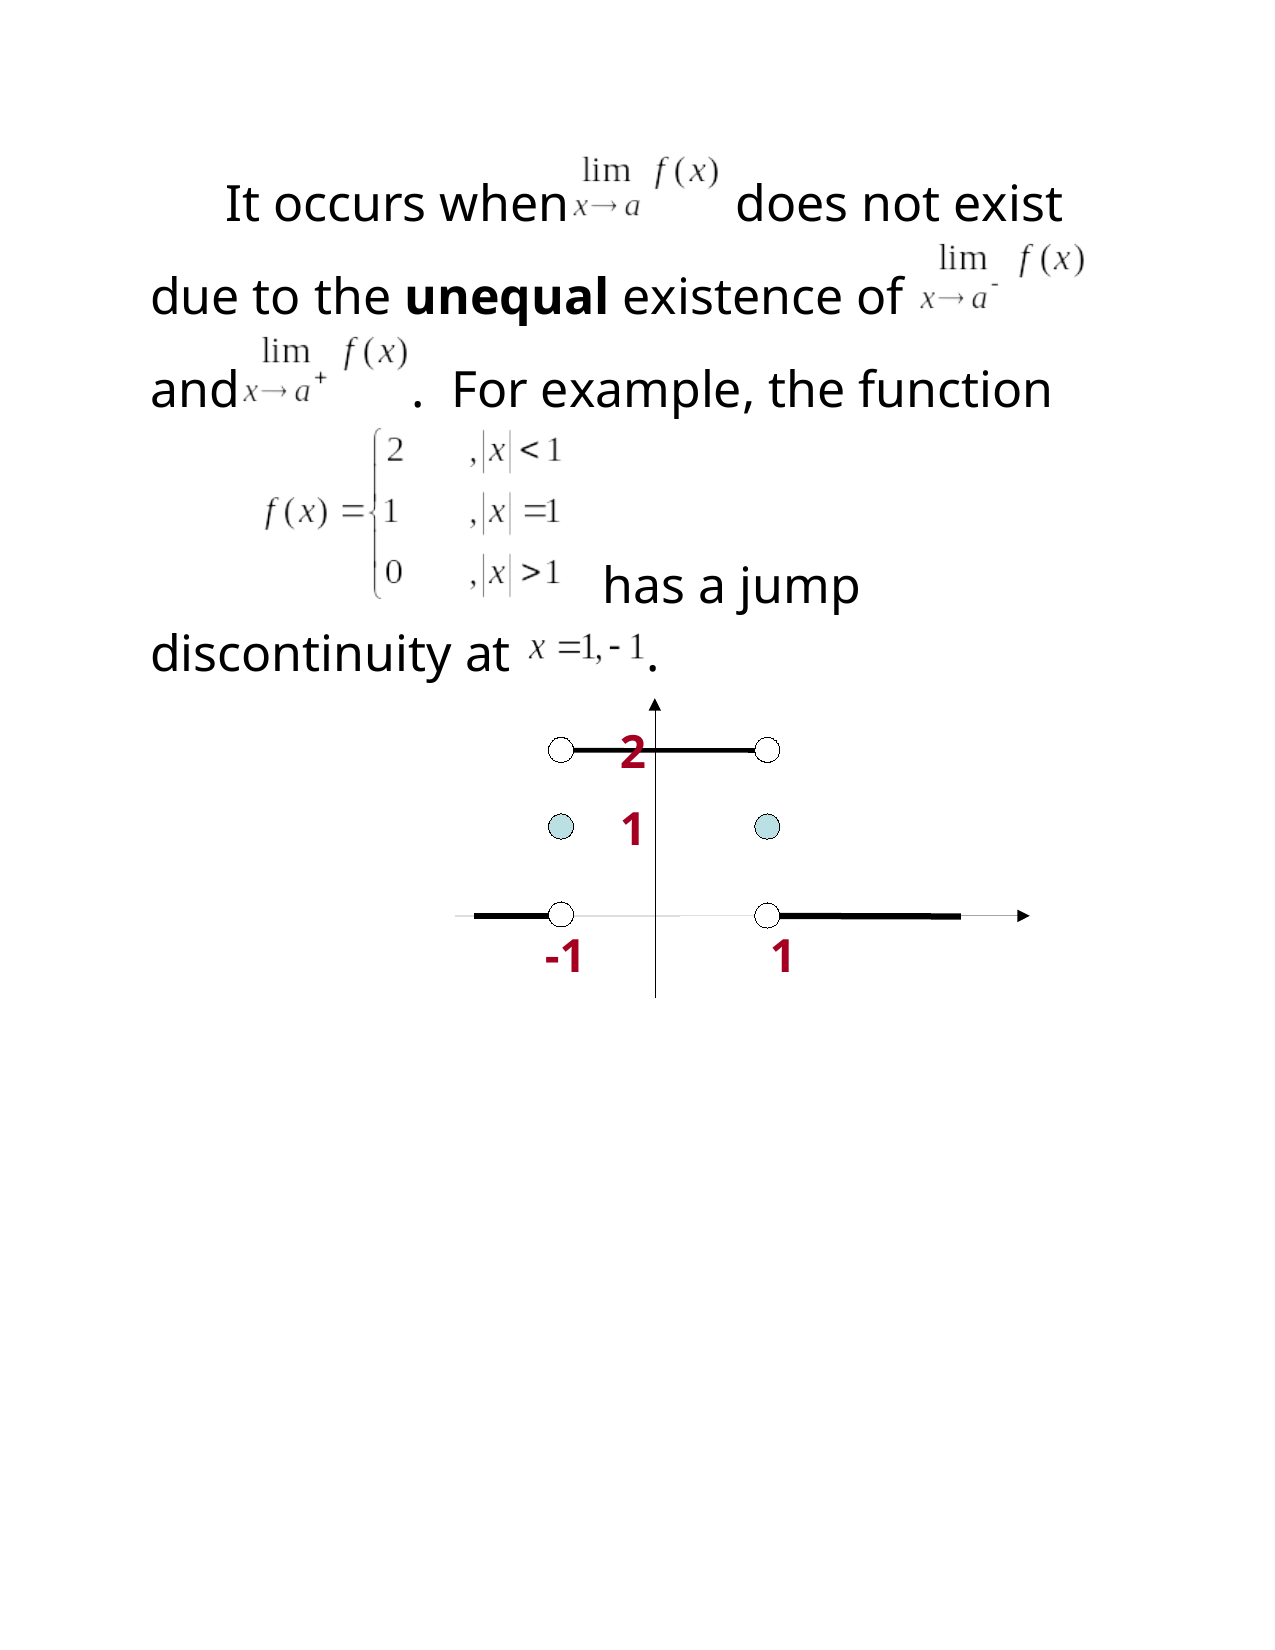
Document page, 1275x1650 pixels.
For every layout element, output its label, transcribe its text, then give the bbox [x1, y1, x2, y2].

text has a jump discontinuity at . [150, 422, 1125, 686]
text It occurs when does not exist due to the unequal existence of and. For example, the function [150, 150, 1125, 422]
